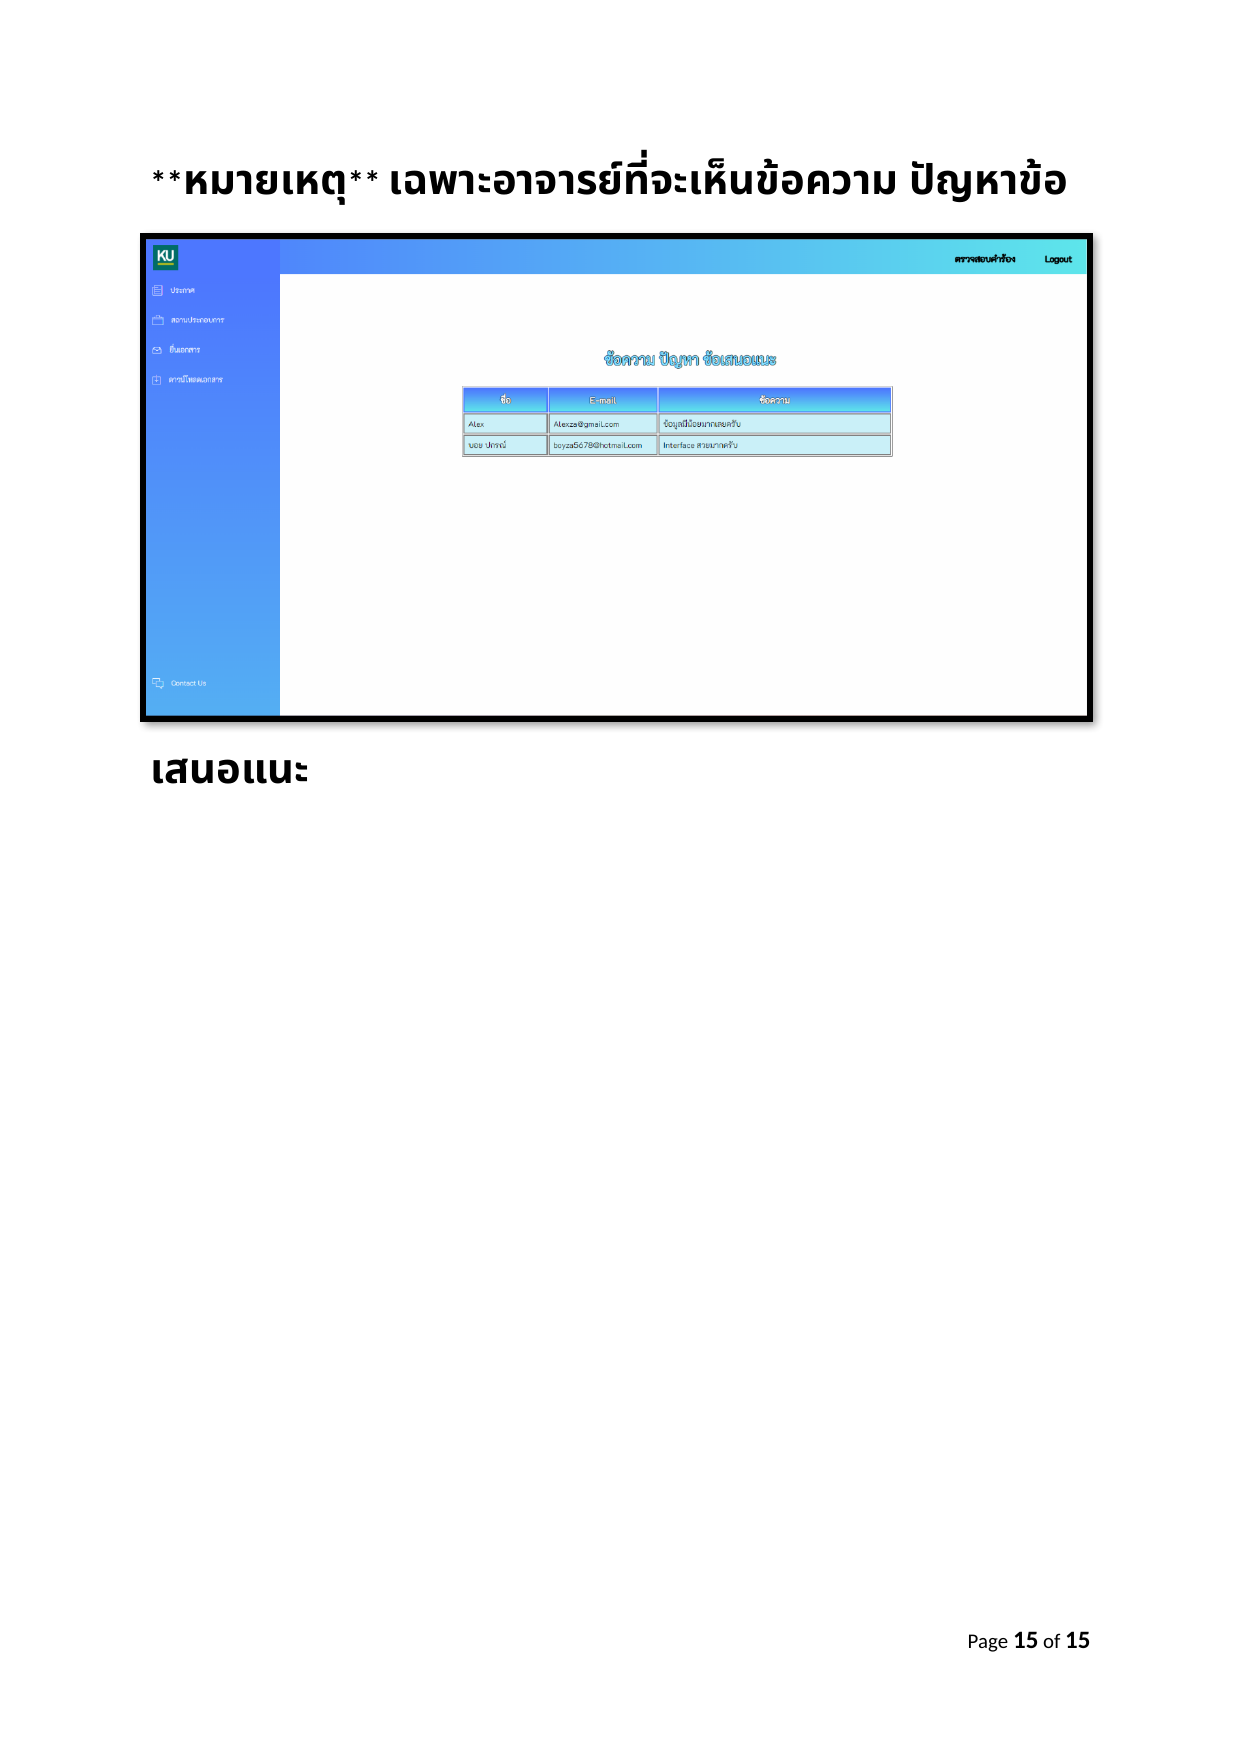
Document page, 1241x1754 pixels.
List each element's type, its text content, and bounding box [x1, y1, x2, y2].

picture [146, 239, 1087, 716]
text **หมายเหตุ** เฉพาะอาจารย์ที่จะเห็นข้อความ ปัญหาข้อเสนอแนะ [150, 150, 1090, 231]
text **หมายเหตุ** เฉพาะอาจารย์ที่จะเห็นข้อความ ปัญหาข้อเสนอแนะ [150, 731, 1090, 802]
